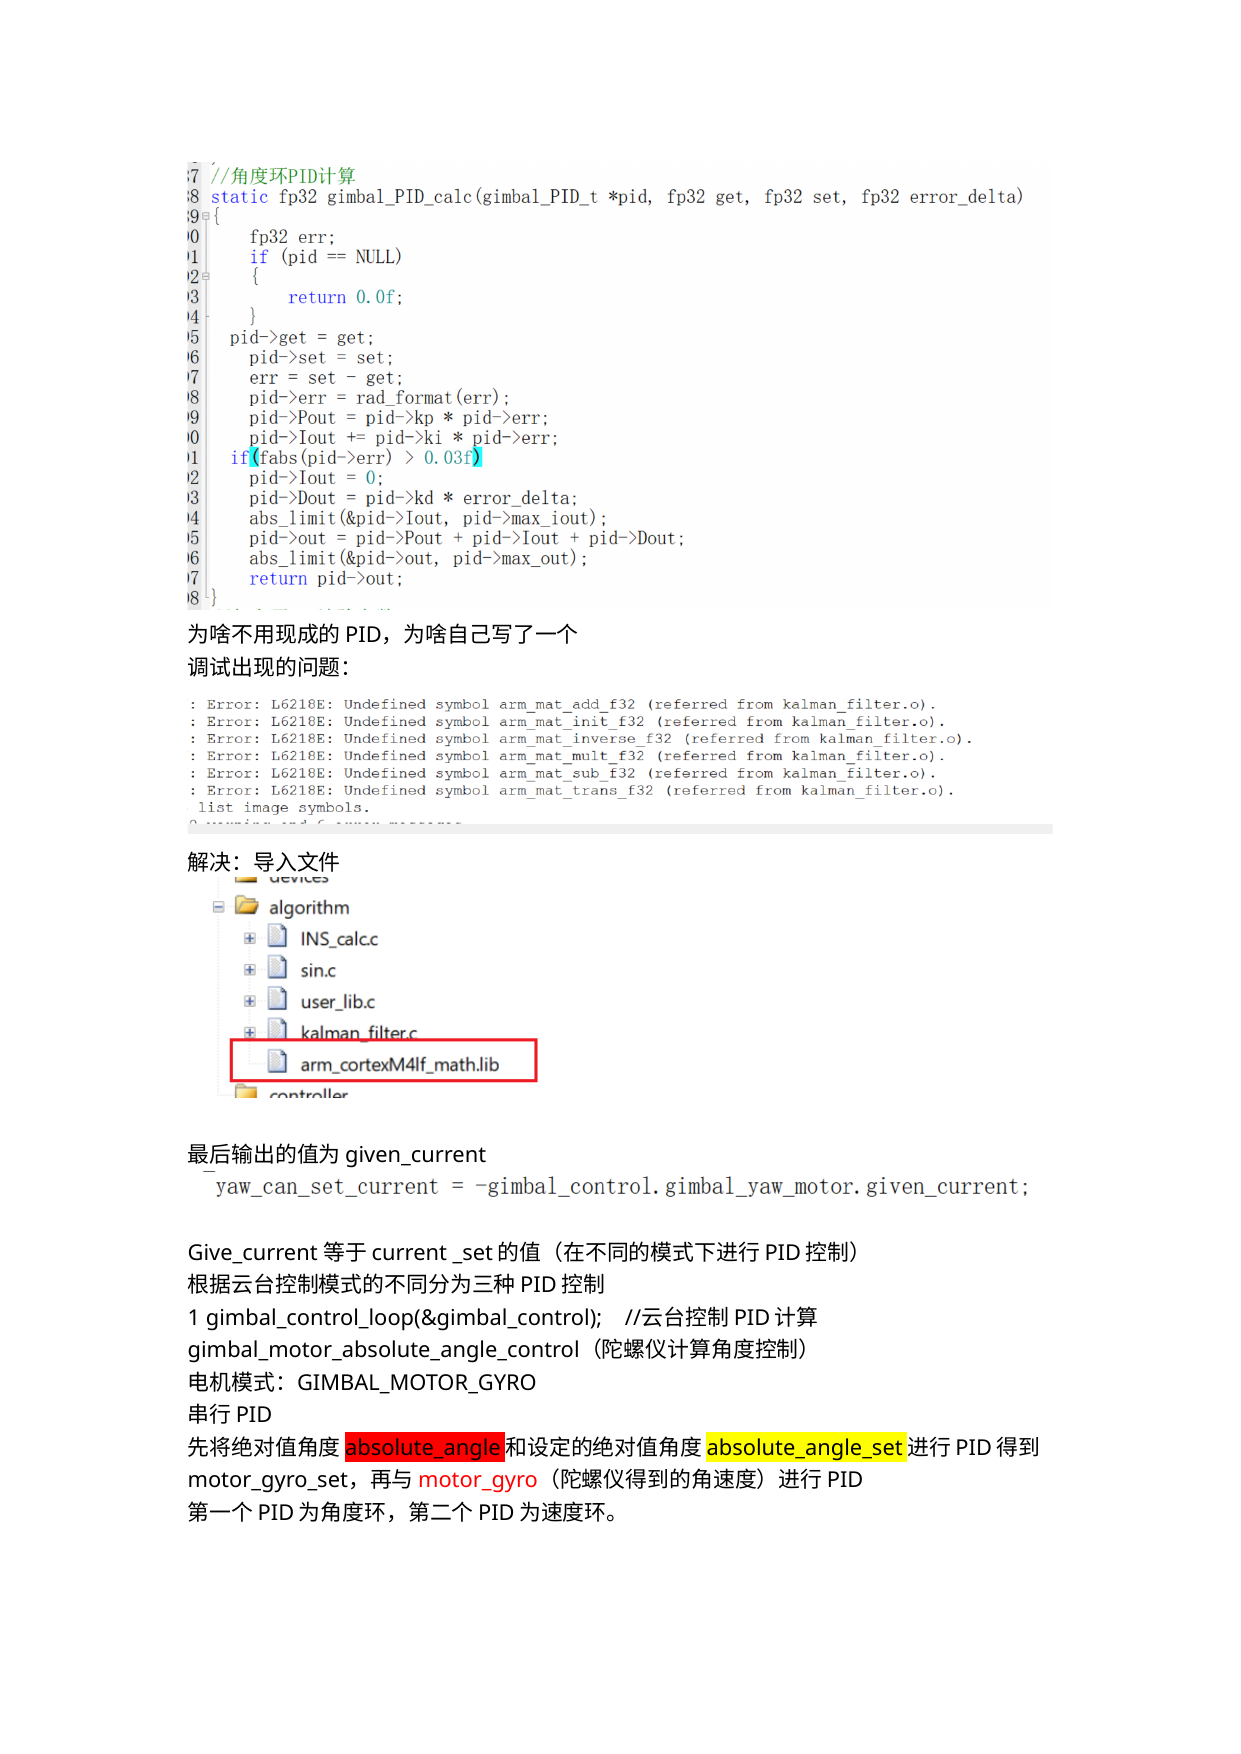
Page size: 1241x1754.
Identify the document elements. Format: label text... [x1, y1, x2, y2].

text 为啥不用现成的PID，为啥自己写了一个 [187, 617, 1053, 649]
text 先将绝对值角度absolute_angle和设定的绝对值角度absolute_angle_set进行PID得到motor_gyro_set，再与motor_gyro（陀螺仪得到的角速度）进行PID [187, 1429, 1053, 1494]
picture [187, 1169, 1053, 1205]
text 调试出现的问题： [187, 649, 1053, 682]
text 第一个PID为角度环，第二个PID为速度环。 [187, 1494, 1053, 1527]
text Give_current 等于current _set的值（在不同的模式下进行PID控制） [187, 1234, 1053, 1267]
text 1 gimbal_control_loop(&gimbal_control); //云台控制PID计算 [187, 1299, 1053, 1332]
picture [187, 162, 1053, 610]
text 解决：导入文件 [187, 844, 1053, 877]
picture [187, 877, 596, 1098]
text gimbal_motor_absolute_angle_control（陀螺仪计算角度控制） [187, 1332, 1053, 1364]
text 电机模式：GIMBAL_MOTOR_GYRO [187, 1364, 1053, 1397]
text 最后输出的值为given_current [187, 1137, 1053, 1169]
picture [187, 682, 1053, 834]
text 串行PID [187, 1397, 1053, 1429]
text 根据云台控制模式的不同分为三种PID控制 [187, 1267, 1053, 1299]
